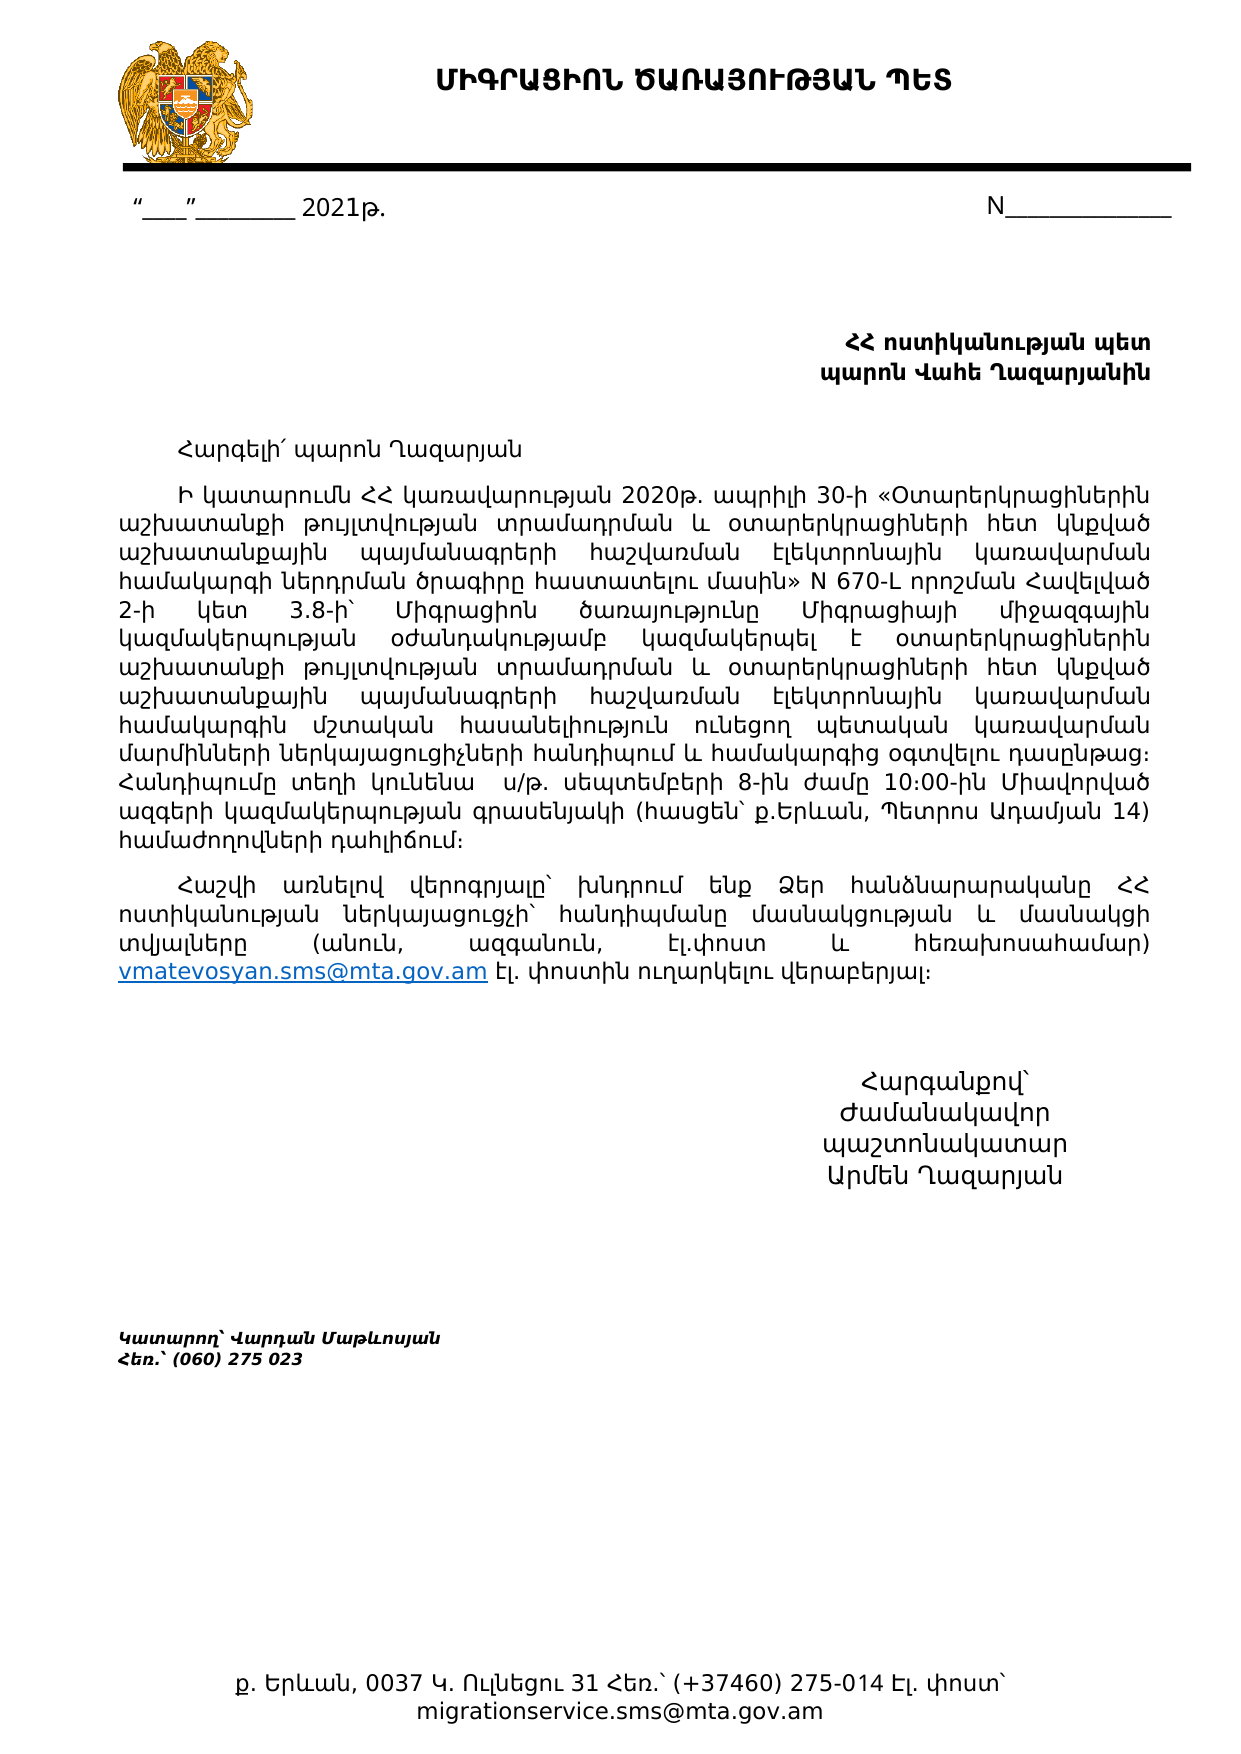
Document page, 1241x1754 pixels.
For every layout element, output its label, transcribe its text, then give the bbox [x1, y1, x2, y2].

picture [118, 41, 253, 171]
text Հեռ.՝ (060) 275 023 [118, 1350, 1152, 1370]
text Հարգելի՛ պարոն Ղազարյան [118, 436, 1152, 463]
text Հաշվի առնելով վերոգրյալը՝ խնդրում ենք Ձեր հանձնարարականը ՀՀ ոստիկանության ներկայացուցչի՝ հանդիպմանը մասնակցության և մասնակցի տվյալները (անուն, ազգանուն, էլ.փոստ և հեռախոսահամար) vmatevosyan.sms@mta.gov.am էլ. փոստին ուղարկելու վերաբերյալ։ [118, 872, 1152, 985]
text Հարգանքով՝ [738, 1067, 1152, 1096]
text պարոն Վահե Ղազարյանին [118, 359, 1152, 386]
text Արմեն Ղազարյան [738, 1161, 1152, 1190]
text Ի կատարումն ՀՀ կառավարության 2020թ. ապրիլի 30-ի «Oտարերկրացիներին աշխատանքի թույլտվության տրամադրման և օտարերկրացիների հետ կնքված աշխատանքային պայմանագրերի հաշվառման էլեկտրոնային կառավարման համակարգի ներդրման ծրագիրը հաստատելու մասին» N 670-L որոշման Հավելված 2-ի կետ 3.8-ի՝ Միգրացիոն ծառայությունը Միգրացիայի միջազգային կազմակերպության օժանդակությամբ կազմակերպել է օտարերկրացիներին աշխատանքի թույլտվության տրամադրման և օտարերկրացիների հետ կնքված աշխատանքային պայմանագրերի հաշվառման էլեկտրոնային կառավարման համակարգին մշտական հասանելիություն ունեցող պետական կառավարման մարմինների ներկայացուցիչների հանդիպում և համակարգից օգտվելու դասընթաց։ Հանդիպումը տեղի կունենա ս/թ. սեպտեմբերի 8-ին ժամը 10։00-ին Միավորված ազգերի կազմակերպության գրասենյակի (հասցեն՝ ք.Երևան, Պետրոս Ադամյան 14) համաժողովների դահլիճում։ [118, 482, 1152, 853]
text ՀՀ ոստիկանության պետ [118, 329, 1152, 355]
text Կատարող՝ Վարդան Մաթևոսյան [118, 1329, 1152, 1348]
text Ժամանակավոր պաշտոնակատար [738, 1098, 1152, 1159]
